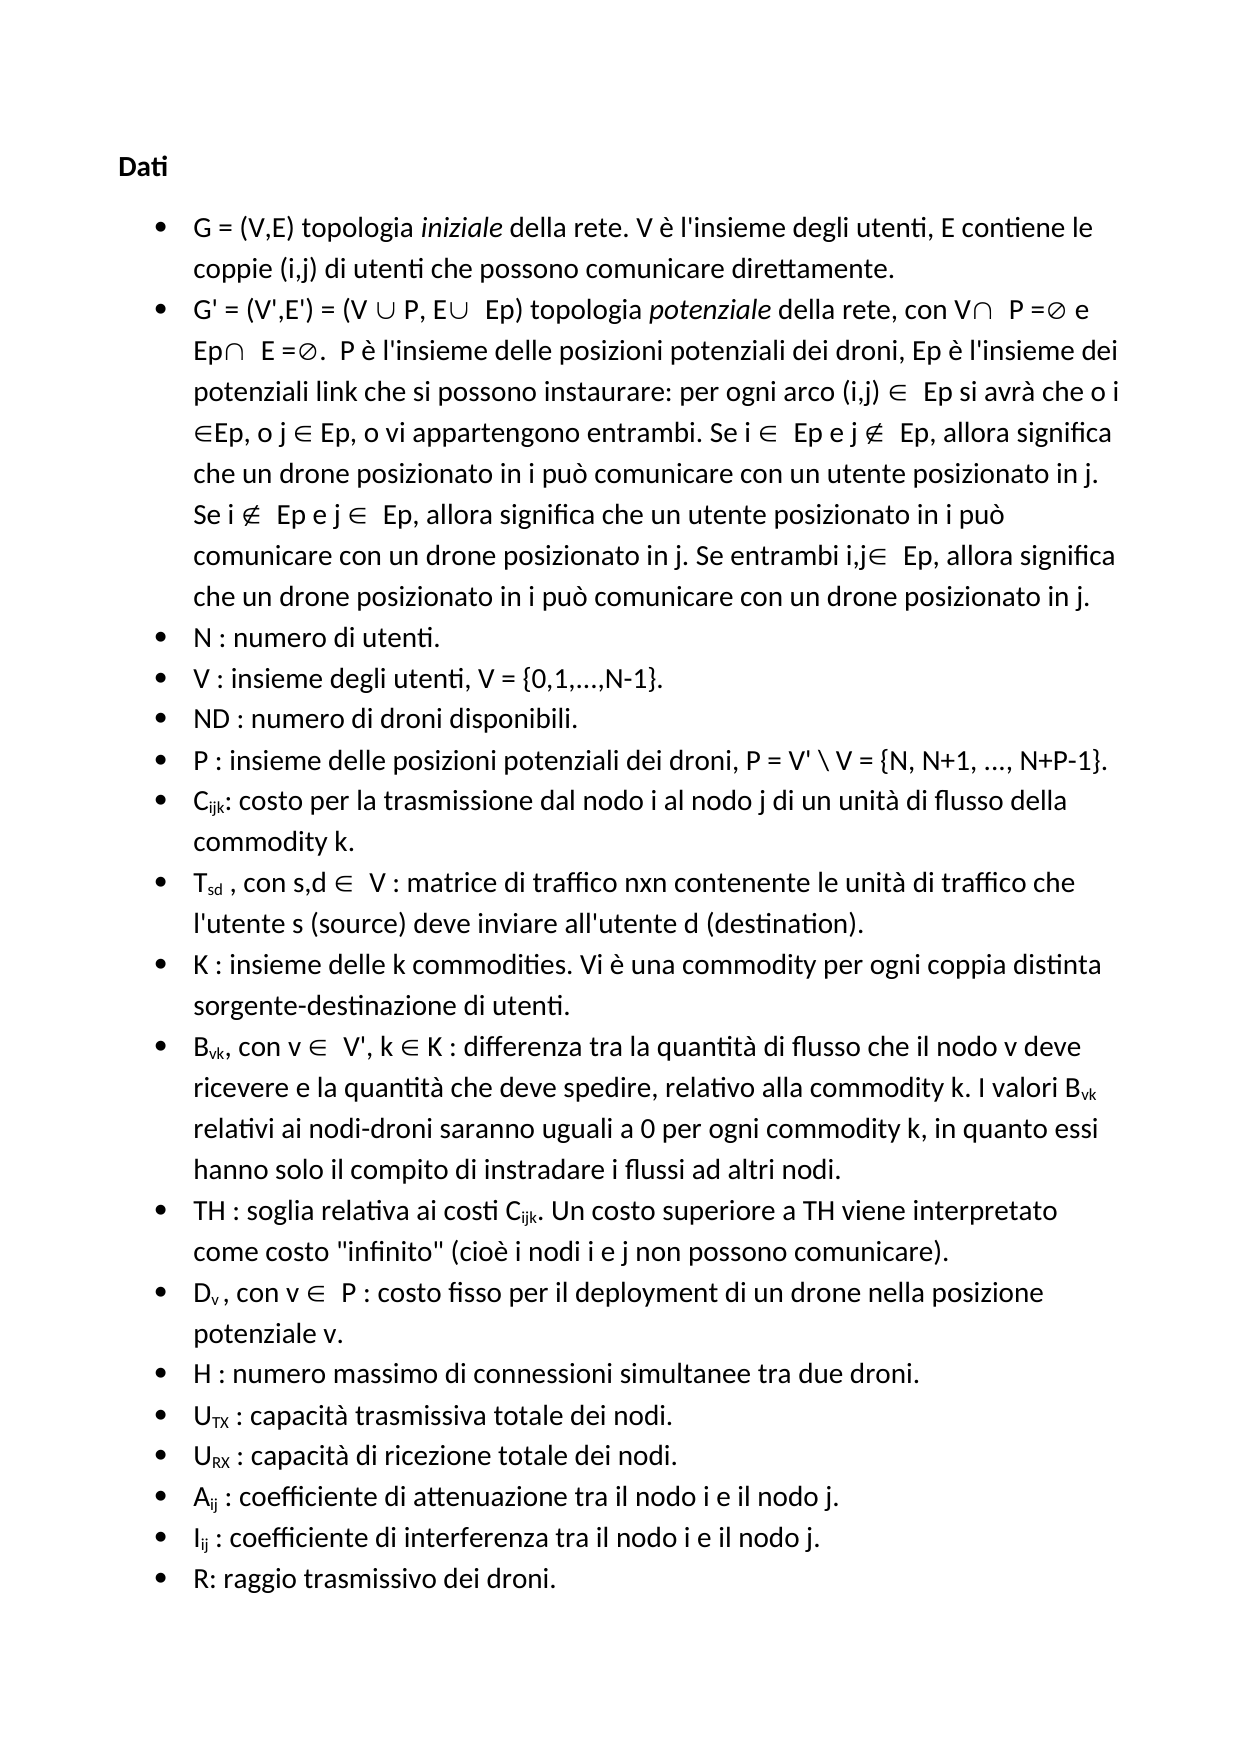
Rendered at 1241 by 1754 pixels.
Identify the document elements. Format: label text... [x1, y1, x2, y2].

list ND : numero di droni disponibili. [156, 701, 1122, 736]
list Aij : coefficiente di attenuazione tra il nodo i e il nodo j. [156, 1478, 1122, 1514]
list Tsd , con s,d V : matrice di traffico nxn contenente le unità di traffico che l'utente s (source) deve inviare all'utente d (destination). [156, 864, 1122, 941]
list Cijk: costo per la trasmissione dal nodo i al nodo j di un unità di flusso della commodity k. [156, 782, 1122, 859]
list H : numero massimo di connessioni simultanee tra due droni. [156, 1356, 1122, 1391]
list G' = (V',E') = (V  P, EEp) topologia potenziale della rete, con VP = e EpE =. P è l'insieme delle posizioni potenziali dei droni, Ep è l'insieme dei potenziali link che si possono instaurare: per ogni arco (i,j) Ep si avrà che o i Ep, o j  Ep, o vi appartengono entrambi. Se i Ep e j Ep, allora significa che un drone posizionato in i può comunicare con un utente posizionato in j. Se i Ep e j Ep, allora significa che un utente posizionato in i può comunicare con un drone posizionato in j. Se entrambi i,jEp, allora significa che un drone posizionato in i può comunicare con un drone posizionato in j. [156, 291, 1122, 613]
text Dati [118, 148, 1122, 183]
list UTX : capacità trasmissiva totale dei nodi. [156, 1397, 1122, 1432]
list V : insieme degli utenti, V = {0,1,...,N-1}. [156, 660, 1122, 695]
list P : insieme delle posizioni potenziali dei droni, P = V' \ V = {N, N+1, ..., N+P-1}. [156, 742, 1122, 777]
list Bvk, con v V', k  K : differenza tra la quantità di flusso che il nodo v deve ricevere e la quantità che deve spedire, relativo alla commodity k. I valori Bvk relativi ai nodi-droni saranno uguali a 0 per ogni commodity k, in quanto essi hanno solo il compito di instradare i flussi ad altri nodi. [156, 1028, 1122, 1187]
list Iij : coefficiente di interferenza tra il nodo i e il nodo j. [156, 1519, 1122, 1555]
list TH : soglia relativa ai costi Cijk. Un costo superiore a TH viene interpretato come costo "infinito" (cioè i nodi i e j non possono comunicare). [156, 1192, 1122, 1268]
list URX : capacità di ricezione totale dei nodi. [156, 1437, 1122, 1473]
list N : numero di utenti. [156, 619, 1122, 654]
list K : insieme delle k commodities. Vi è una commodity per ogni coppia distinta sorgente-destinazione di utenti. [156, 946, 1122, 1023]
list R: raggio trasmissivo dei droni. [156, 1560, 1122, 1596]
list Dv , con v P : costo fisso per il deployment di un drone nella posizione potenziale v. [156, 1274, 1122, 1350]
list G = (V,E) topologia iniziale della rete. V è l'insieme degli utenti, E contiene le coppie (i,j) di utenti che possono comunicare direttamente. [156, 209, 1122, 286]
